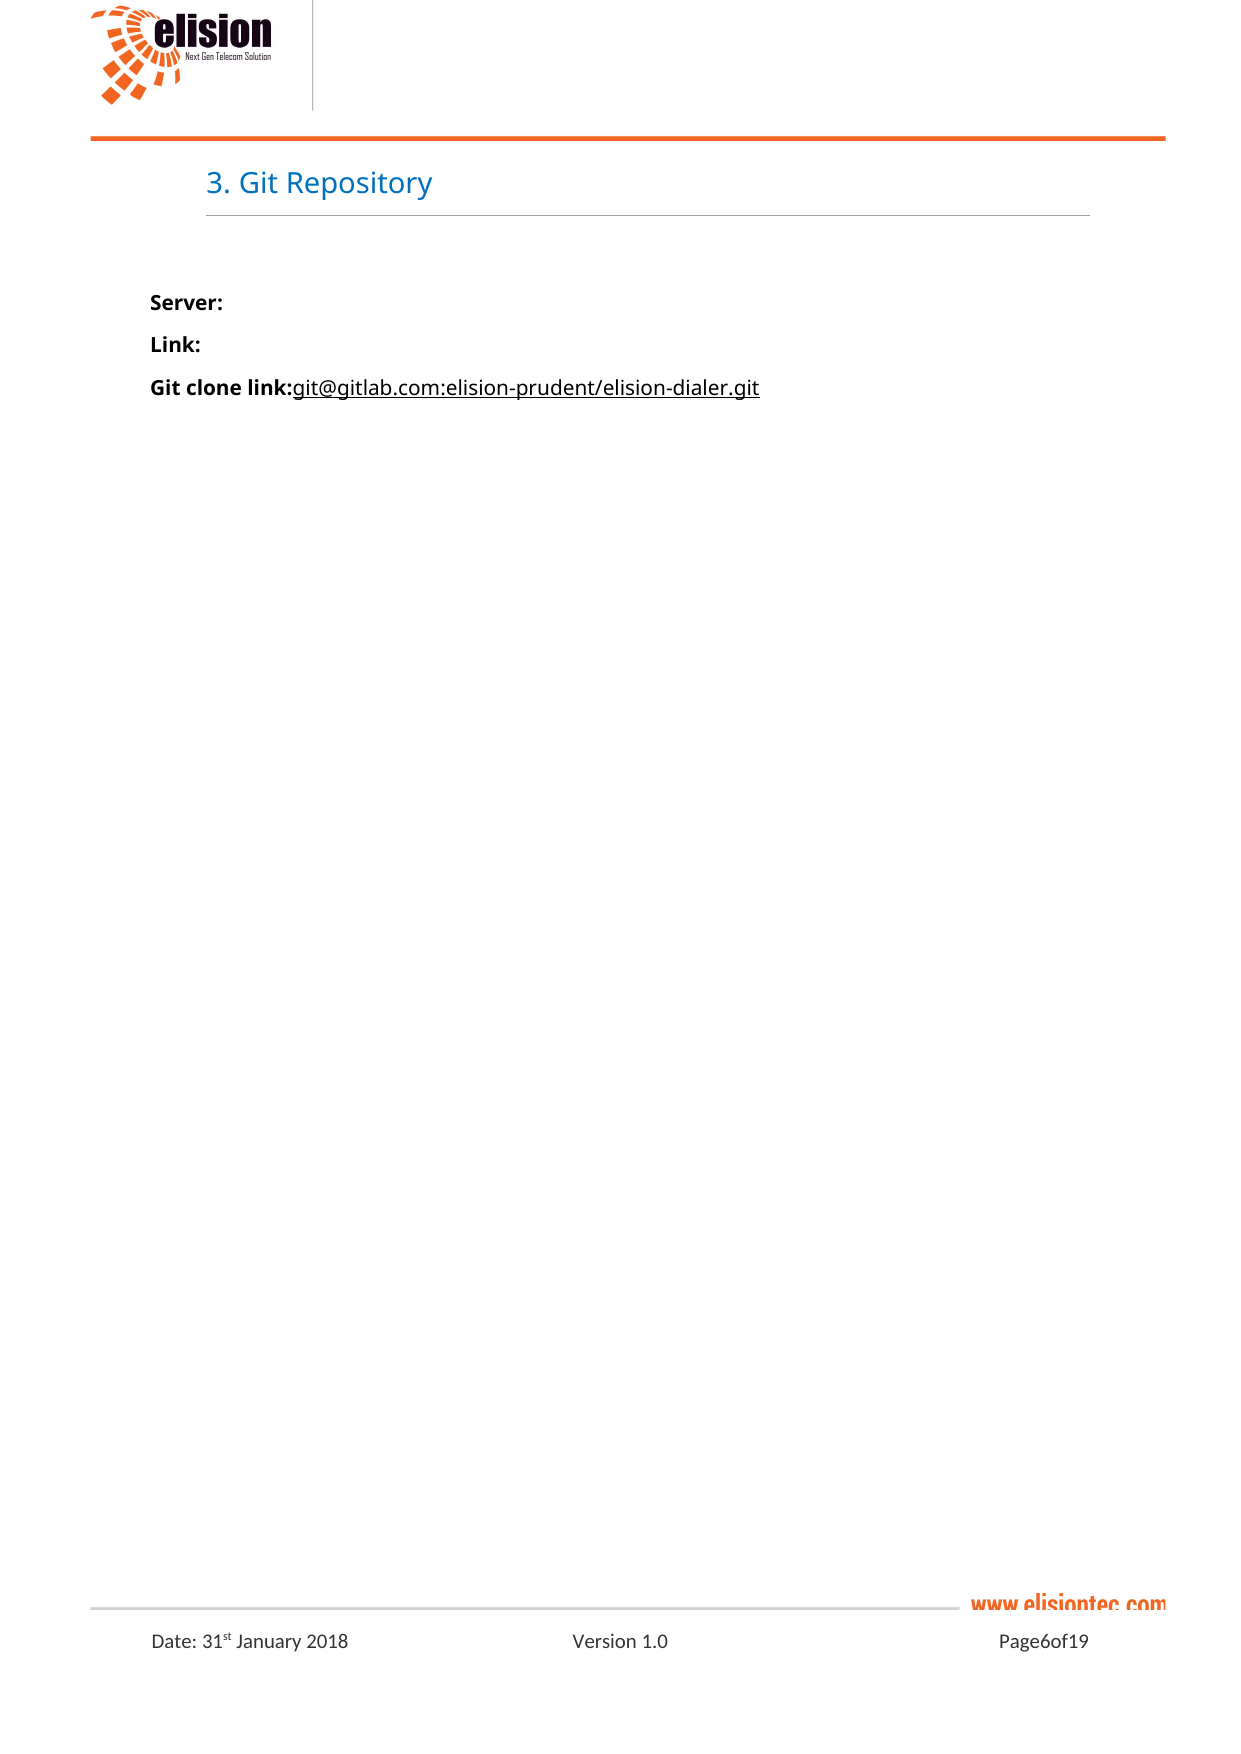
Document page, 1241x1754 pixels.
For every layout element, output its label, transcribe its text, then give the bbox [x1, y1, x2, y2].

picture [90, 0, 1164, 141]
picture [90, 1593, 1165, 1610]
text Server: [150, 288, 1090, 316]
subtitle Git Repository [206, 162, 1090, 215]
text Git clone link:git@gitlab.com:elision-prudent/elision-dialer.git [150, 373, 1090, 401]
text Link: [150, 330, 1090, 359]
